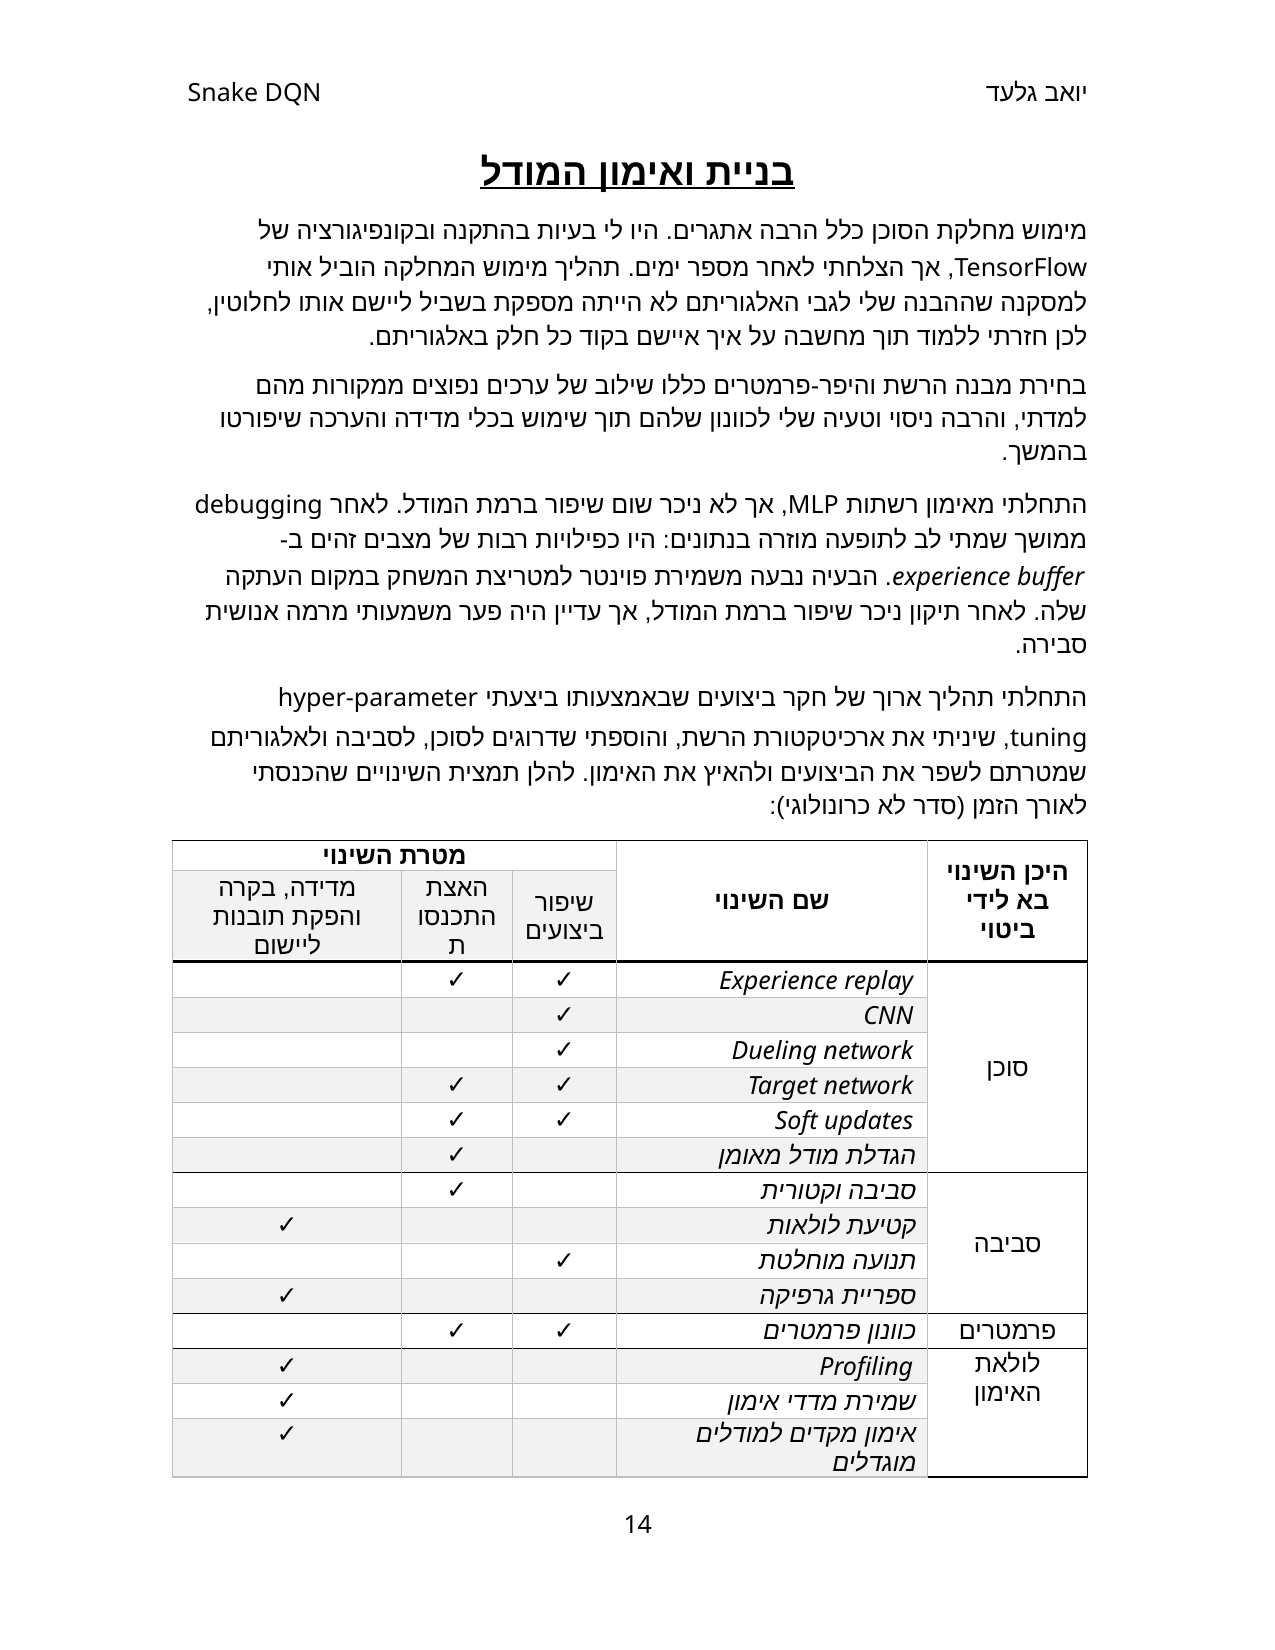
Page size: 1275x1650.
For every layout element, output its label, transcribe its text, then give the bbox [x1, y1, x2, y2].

table_cell [402, 1384, 512, 1418]
table_cell [402, 1419, 512, 1476]
table_cell [402, 1279, 512, 1313]
table_cell [402, 998, 512, 1032]
table_cell [513, 1419, 616, 1476]
table_cell ✓ [513, 1068, 616, 1102]
table_cell ✓ [402, 963, 512, 997]
table_cell שמירת מדדי אימון [617, 1384, 927, 1418]
table_cell סביבה וקטורית [617, 1173, 927, 1207]
table_cell קטיעת לולאות [617, 1208, 927, 1242]
table_cell ✓ [402, 1103, 512, 1137]
table_cell Experience replay [617, 963, 927, 997]
table_cell [173, 1173, 401, 1207]
table_cell [402, 1033, 512, 1067]
table_cell [402, 1244, 512, 1277]
table_cell ✓ [402, 1068, 512, 1102]
table_cell ✓ [173, 1208, 401, 1242]
table_cell [173, 1244, 401, 1277]
table_cell פרמטרים [928, 1314, 1087, 1348]
table_cell ✓ [513, 1033, 616, 1067]
table_cell ✓ [402, 1138, 512, 1172]
table_cell שיפור ביצועים [513, 871, 616, 959]
table_cell ✓ [402, 1314, 512, 1348]
table_cell [173, 1103, 401, 1137]
table_cell ✓ [513, 1103, 616, 1137]
table_cell [173, 1138, 401, 1172]
table_cell תנועה מוחלטת [617, 1244, 927, 1277]
table_cell [513, 1279, 616, 1313]
table_header היכן השינוי בא לידי ביטוי [928, 841, 1087, 959]
table_cell Soft updates [617, 1103, 927, 1137]
table_cell ✓ [173, 1349, 401, 1383]
table_cell לולאת האימון [928, 1349, 1087, 1476]
text התחלתי מאימון רשתות MLP, אך לא ניכר שום שיפור ברמת המודל. לאחר debugging ממושך שמתי לב לתופעה מוזרה בנתונים: היו כפילויות רבות של מצבים זהים ב-experience buffer. הבעיה נבעה משמירת פוינטר למטריצת המשחק במקום העתקה שלה. לאחר תיקון ניכר שיפור ברמת המודל, אך עדיין היה פער משמעותי מרמה אנושית סבירה. [187, 487, 1087, 659]
table_cell ✓ [513, 1314, 616, 1348]
table_cell ✓ [173, 1279, 401, 1313]
table_cell [513, 1173, 616, 1207]
table_cell [513, 1208, 616, 1242]
table_cell ✓ [402, 1173, 512, 1207]
table_cell ✓ [173, 1384, 401, 1418]
table_cell ✓ [173, 1419, 401, 1476]
table_header שם השינוי [617, 841, 927, 959]
table_cell Dueling network [617, 1033, 927, 1067]
table_cell [513, 1349, 616, 1383]
table_cell ✓ [513, 963, 616, 997]
table_cell סביבה [928, 1173, 1087, 1313]
table_cell הגדלת מודל מאומן [617, 1138, 927, 1172]
text התחלתי תהליך ארוך של חקר ביצועים שבאמצעותו ביצעתי hyper-parameter tuning, שיניתי את ארכיטקטורת הרשת, והוספתי שדרוגים לסוכן, לסביבה ולאלגוריתם שמטרתם לשפר את הביצועים ולהאיץ את האימון. להלן תמצית השינויים שהכנסתי לאורך הזמן (סדר לא כרונולוגי): [187, 680, 1087, 819]
table_cell ספריית גרפיקה [617, 1279, 927, 1313]
table_cell האצת התכנסות [402, 871, 512, 959]
table_cell [513, 1138, 616, 1172]
table_cell [402, 1349, 512, 1383]
table_cell [173, 998, 401, 1032]
table_cell [173, 1033, 401, 1067]
table_cell [173, 1068, 401, 1102]
table_cell [173, 963, 401, 997]
text בניית ואימון המודל [187, 150, 1087, 193]
table_header מטרת השינוי [173, 841, 616, 870]
table_cell סוכן [928, 963, 1087, 1172]
table_cell [173, 1314, 401, 1348]
table_cell Target network [617, 1068, 927, 1102]
table_cell כוונון פרמטרים [617, 1314, 927, 1348]
table_cell ✓ [513, 998, 616, 1032]
table_cell Profiling [617, 1349, 927, 1383]
table_cell ✓ [513, 1244, 616, 1277]
table_cell מדידה, בקרה והפקת תובנות ליישום [173, 871, 401, 959]
table_cell אימון מקדים למודלים מוגדלים [617, 1419, 927, 1476]
text מימוש מחלקת הסוכן כלל הרבה אתגרים. היו לי בעיות בהתקנה ובקונפיגורציה של TensorFlow, אך הצלחתי לאחר מספר ימים. תהליך מימוש המחלקה הוביל אותי למסקנה שההבנה שלי לגבי האלגוריתם לא הייתה מספקת בשביל ליישם אותו לחלוטין, לכן חזרתי ללמוד תוך מחשבה על איך איישם בקוד כל חלק באלגוריתם. [187, 216, 1087, 350]
table_cell [513, 1384, 616, 1418]
text בחירת מבנה הרשת והיפר-פרמטרים כללו שילוב של ערכים נפוצים ממקורות מהם למדתי, והרבה ניסוי וטעיה שלי לכוונון שלהם תוך שימוש בכלי מדידה והערכה שיפורטו בהמשך. [187, 371, 1087, 466]
table_cell CNN [617, 998, 927, 1032]
table_cell [402, 1208, 512, 1242]
